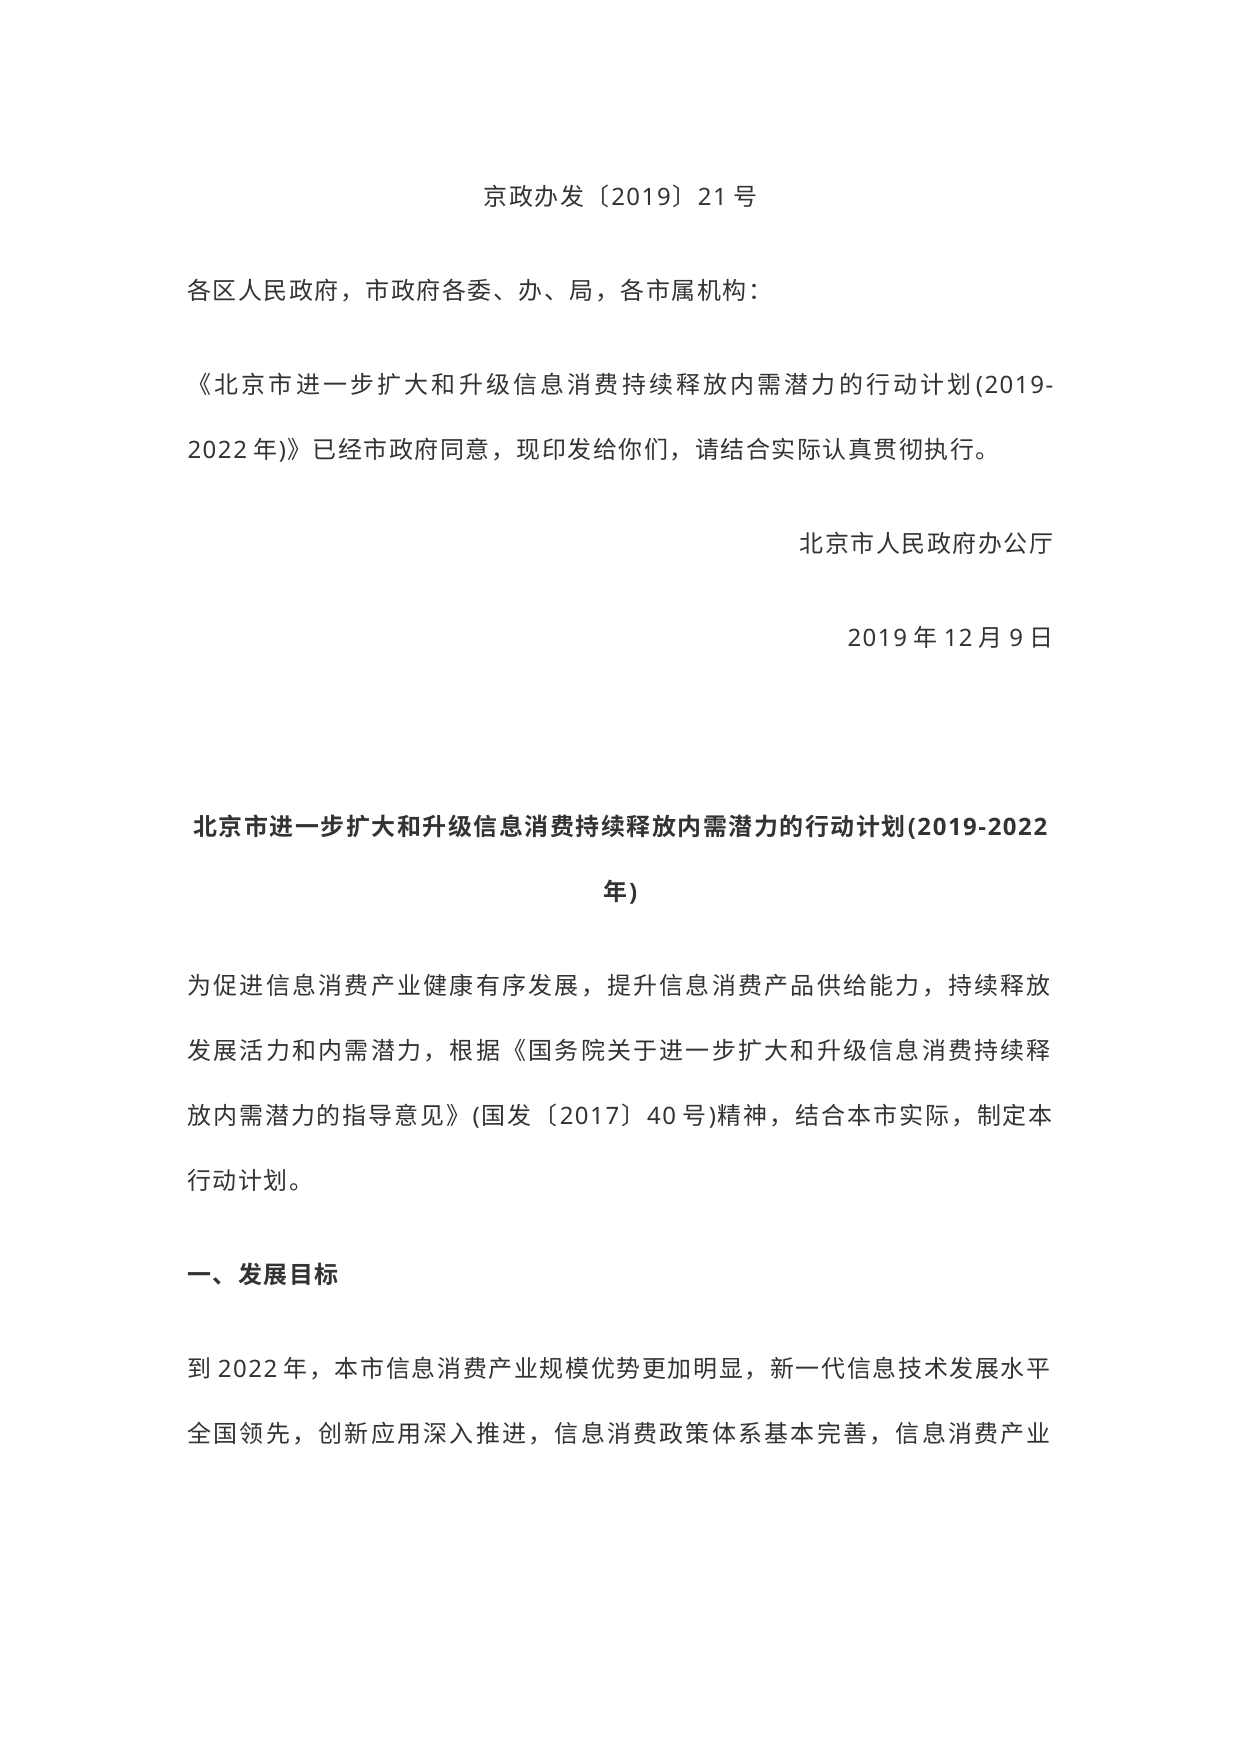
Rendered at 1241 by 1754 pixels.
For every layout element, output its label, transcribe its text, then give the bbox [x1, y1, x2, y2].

text 各区人民政府，市政府各委、办、局，各市属机构： [187, 256, 1053, 321]
text 京政办发〔2019〕21号 [187, 162, 1053, 227]
text 北京市进一步扩大和升级信息消费持续释放内需潜力的行动计划(2019-2022年) [187, 792, 1053, 922]
text 北京市人民政府办公厅 [187, 509, 1053, 574]
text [187, 1334, 1053, 1464]
text 《北京市进一步扩大和升级信息消费持续释放内需潜力的行动计划(2019-2022年)》已经市政府同意，现印发给你们，请结合实际认真贯彻执行。 [187, 350, 1053, 480]
text 一、发展目标 [187, 1240, 1053, 1305]
text 2019年12月9日 [187, 604, 1053, 669]
text 为促进信息消费产业健康有序发展，提升信息消费产品供给能力，持续释放发展活力和内需潜力，根据《国务院关于进一步扩大和升级信息消费持续释放内需潜力的指导意见》(国发〔2017〕40号)精神，结合本市实际，制定本行动计划。 [187, 951, 1053, 1211]
